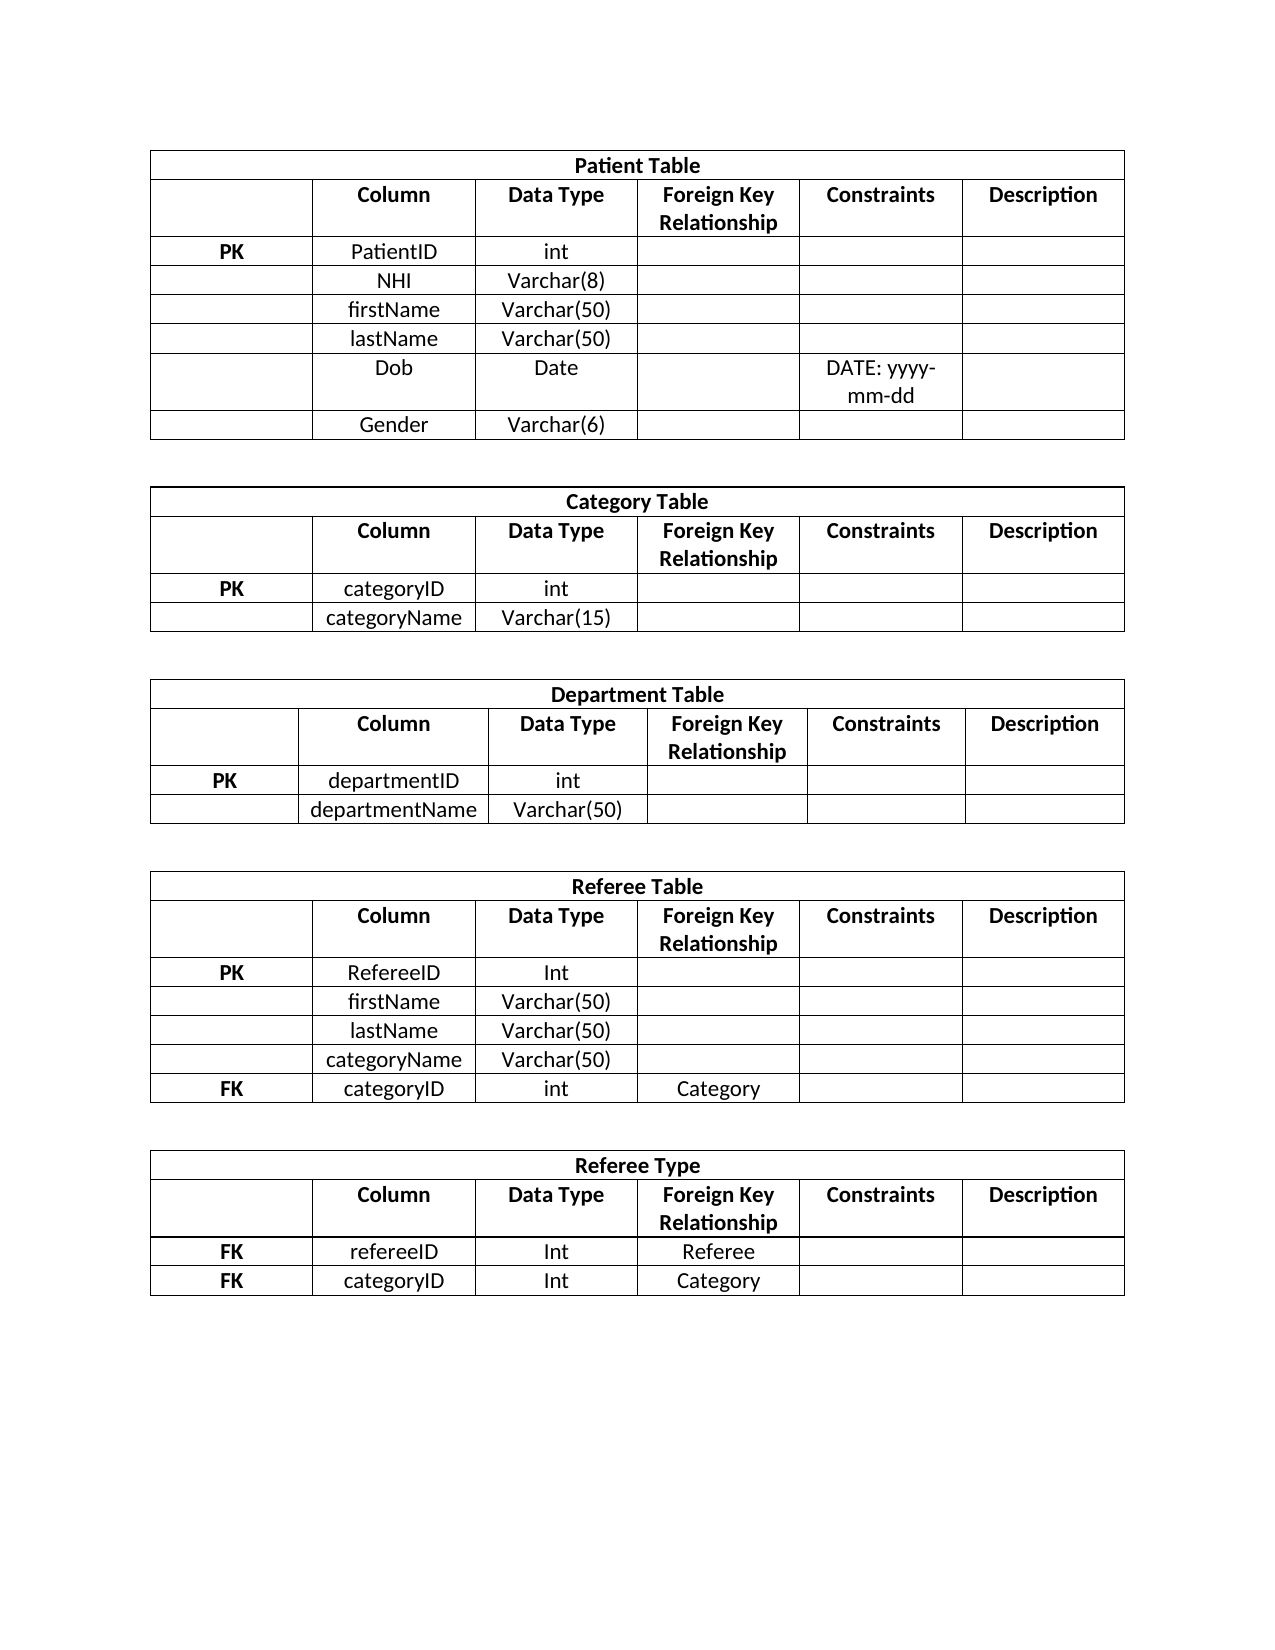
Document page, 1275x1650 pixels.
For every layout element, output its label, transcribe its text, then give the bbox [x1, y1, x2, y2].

table_header Referee Type [151, 1151, 1124, 1179]
table_cell FK [151, 1266, 312, 1294]
table_cell PK [151, 958, 312, 986]
table_cell [151, 517, 312, 573]
table_cell Description [963, 901, 1124, 957]
table_cell Column [313, 1180, 475, 1236]
table_cell [963, 324, 1124, 352]
table_cell Referee [638, 1238, 799, 1265]
table_cell Constraints [800, 1180, 962, 1236]
table_cell Gender [313, 411, 475, 438]
table_cell [638, 411, 799, 438]
table_cell [800, 295, 962, 323]
table_cell [963, 574, 1124, 602]
table_cell Category [638, 1074, 799, 1102]
table_cell Constraints [800, 180, 962, 236]
table_cell Data Type [476, 1180, 637, 1236]
table_cell [800, 603, 962, 631]
table_cell [648, 766, 807, 794]
table_cell [151, 987, 312, 1015]
table_cell [963, 411, 1124, 438]
table_cell [151, 1180, 312, 1236]
table_cell [638, 354, 799, 409]
table_cell FK [151, 1238, 312, 1265]
table_cell Description [966, 709, 1124, 765]
table_cell NHI [313, 266, 475, 294]
table_cell [800, 574, 962, 602]
table_cell refereeID [313, 1238, 475, 1265]
table_cell [638, 574, 799, 602]
table_cell [963, 237, 1124, 265]
table_cell [638, 237, 799, 265]
table_cell [151, 180, 312, 236]
table_cell Varchar(8) [476, 266, 637, 294]
table_cell Constraints [800, 517, 962, 573]
table_cell Dob [313, 354, 475, 409]
table_cell categoryID [313, 1074, 475, 1102]
table_cell int [476, 574, 637, 602]
table_cell [800, 1045, 962, 1073]
table_cell Column [299, 709, 488, 765]
table_cell Column [313, 180, 475, 236]
table_cell [800, 958, 962, 986]
table_cell [151, 411, 312, 438]
table_cell [638, 295, 799, 323]
table_cell departmentName [299, 795, 488, 823]
table_cell [800, 411, 962, 438]
table_cell Data Type [476, 517, 637, 573]
table_cell Foreign Key Relationship [638, 901, 799, 957]
table_cell [800, 1016, 962, 1044]
table_cell categoryID [313, 1266, 475, 1294]
table_cell [151, 324, 312, 352]
table_cell [963, 295, 1124, 323]
table_cell PK [151, 766, 298, 794]
table_cell [800, 987, 962, 1015]
table_cell Foreign Key Relationship [638, 1180, 799, 1236]
table_cell DATE: yyyy-mm-dd [800, 354, 962, 409]
table_cell Varchar(50) [476, 1045, 637, 1073]
table_cell lastName [313, 1016, 475, 1044]
table_cell Constraints [800, 901, 962, 957]
table_cell [151, 266, 312, 294]
table_cell Column [313, 517, 475, 573]
table_cell int [476, 237, 637, 265]
table_cell [800, 1238, 962, 1265]
table_cell [800, 1074, 962, 1102]
table_cell Int [476, 958, 637, 986]
table_cell [963, 603, 1124, 631]
table_cell Foreign Key Relationship [638, 517, 799, 573]
table_cell departmentID [299, 766, 488, 794]
table_cell categoryName [313, 1045, 475, 1073]
table_cell Constraints [808, 709, 965, 765]
table_cell int [489, 766, 647, 794]
table_cell [808, 766, 965, 794]
table_cell [648, 795, 807, 823]
table_cell firstName [313, 295, 475, 323]
table_cell [638, 603, 799, 631]
table_cell [963, 1016, 1124, 1044]
table_cell [963, 354, 1124, 409]
table_cell lastName [313, 324, 475, 352]
table_cell int [476, 1074, 637, 1102]
table_cell [151, 709, 298, 765]
table_cell Description [963, 1180, 1124, 1236]
table_cell [808, 795, 965, 823]
table_cell Varchar(50) [476, 1016, 637, 1044]
table_cell [963, 266, 1124, 294]
table_cell Description [963, 517, 1124, 573]
table_cell Data Type [476, 901, 637, 957]
table_cell [151, 1045, 312, 1073]
table_cell Foreign Key Relationship [638, 180, 799, 236]
table_cell Varchar(6) [476, 411, 637, 438]
table_cell [963, 1238, 1124, 1265]
table_cell [963, 958, 1124, 986]
table_cell [638, 324, 799, 352]
table_header Category Table [151, 488, 1124, 516]
table_cell Varchar(50) [476, 295, 637, 323]
table_cell Int [476, 1238, 637, 1265]
table_cell Category [638, 1266, 799, 1294]
table_cell [151, 795, 298, 823]
table_cell [638, 1045, 799, 1073]
table_cell Varchar(50) [489, 795, 647, 823]
table_cell [151, 354, 312, 409]
table_cell Int [476, 1266, 637, 1294]
table_cell [800, 237, 962, 265]
table_cell [151, 295, 312, 323]
table_cell Foreign Key Relationship [648, 709, 807, 765]
table_cell FK [151, 1074, 312, 1102]
table_cell [638, 987, 799, 1015]
table_cell [151, 1016, 312, 1044]
table_header Patient Table [151, 151, 1124, 179]
table_cell PatientID [313, 237, 475, 265]
table_cell [966, 766, 1124, 794]
table_cell categoryName [313, 603, 475, 631]
table_cell Varchar(15) [476, 603, 637, 631]
table_cell [638, 958, 799, 986]
table_cell Varchar(50) [476, 324, 637, 352]
table_cell [963, 1074, 1124, 1102]
table_header Department Table [151, 680, 1124, 708]
table_header Referee Table [151, 872, 1124, 900]
table_cell [800, 266, 962, 294]
table_cell [963, 1266, 1124, 1294]
table_cell Data Type [476, 180, 637, 236]
table_cell categoryID [313, 574, 475, 602]
table_cell PK [151, 237, 312, 265]
table_cell [800, 1266, 962, 1294]
table_cell [963, 987, 1124, 1015]
table_cell RefereeID [313, 958, 475, 986]
table_cell [963, 1045, 1124, 1073]
table_cell [638, 266, 799, 294]
table_cell [638, 1016, 799, 1044]
table_cell Date [476, 354, 637, 409]
table_cell Description [963, 180, 1124, 236]
table_cell Varchar(50) [476, 987, 637, 1015]
table_cell PK [151, 574, 312, 602]
table_cell [151, 901, 312, 957]
table_cell Data Type [489, 709, 647, 765]
table_cell [966, 795, 1124, 823]
table_cell firstName [313, 987, 475, 1015]
table_cell [800, 324, 962, 352]
table_cell [151, 603, 312, 631]
table_cell Column [313, 901, 475, 957]
